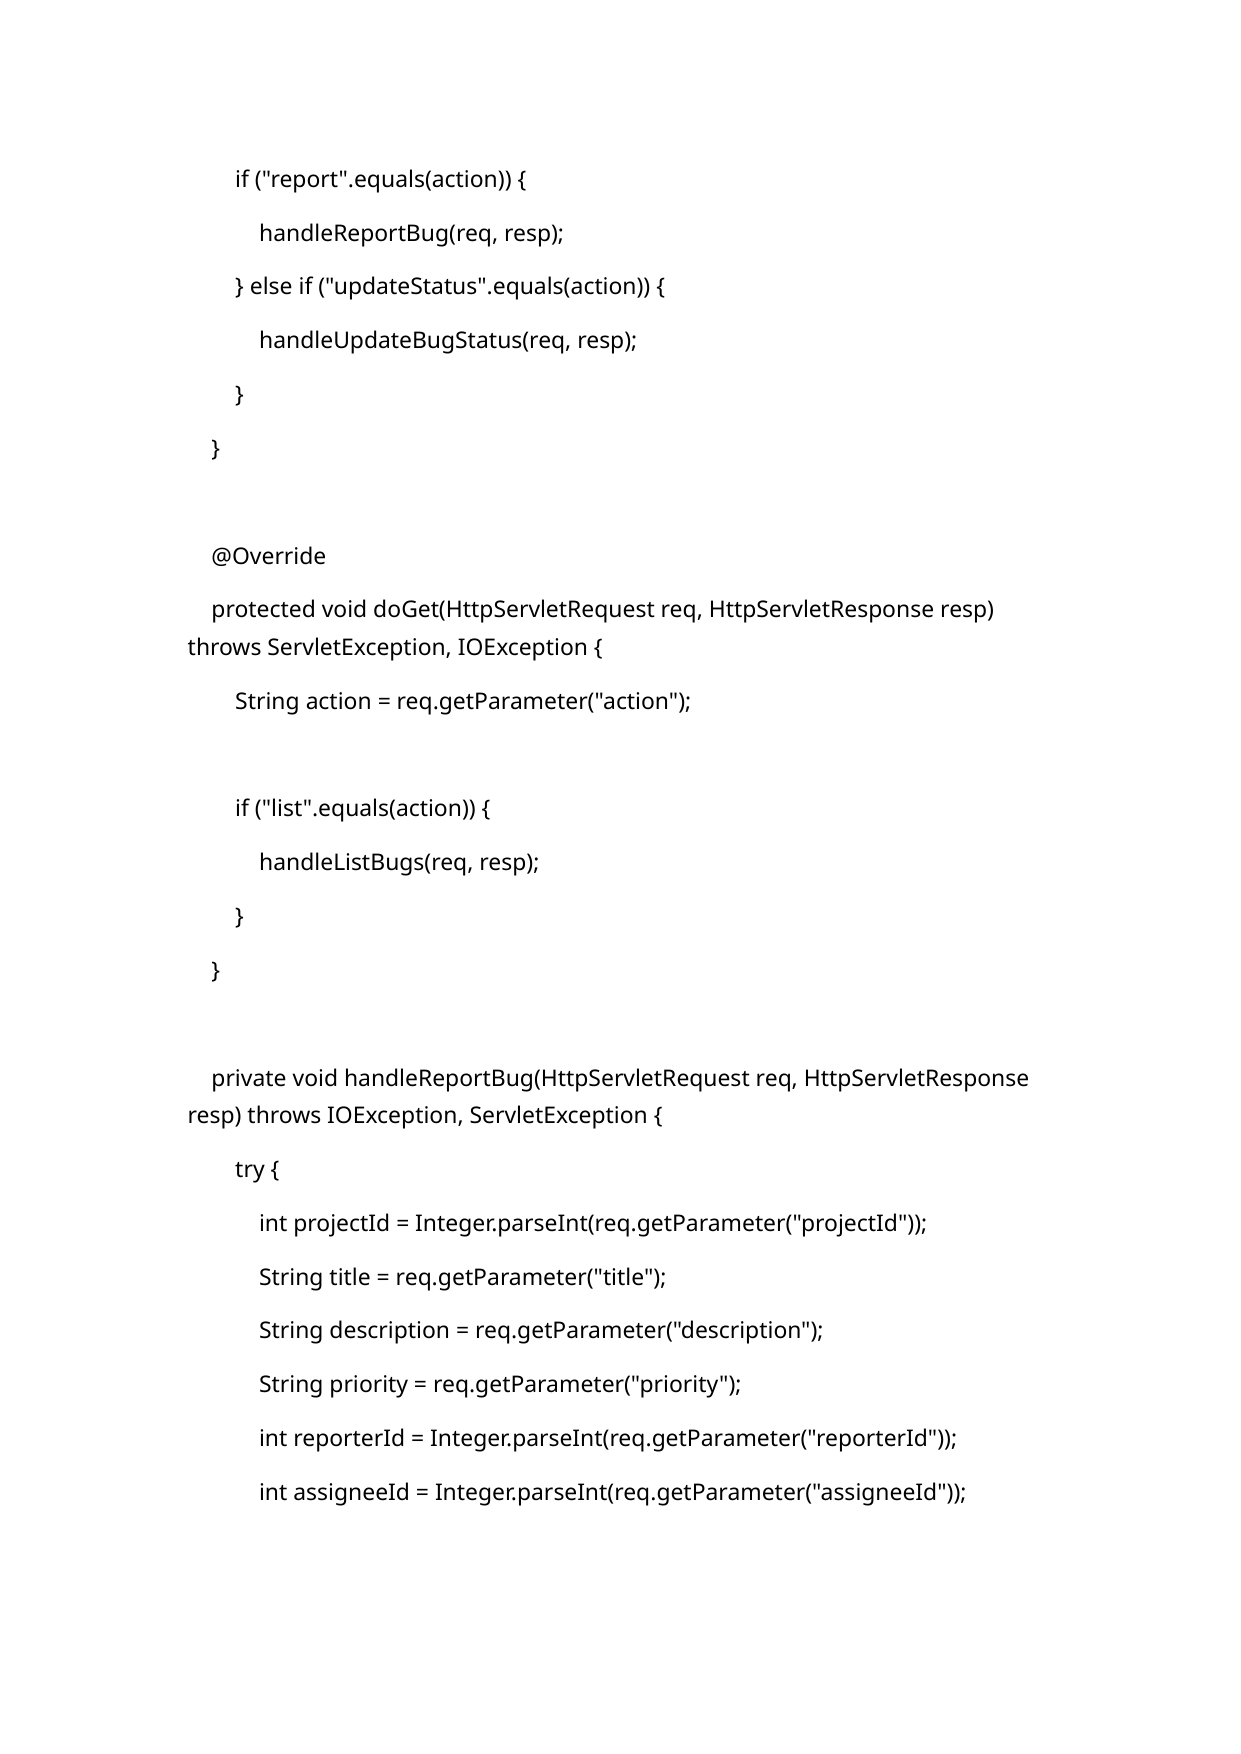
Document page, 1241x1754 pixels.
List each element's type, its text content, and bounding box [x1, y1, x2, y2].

text try { [187, 1152, 1053, 1184]
text if ("report".equals(action)) { [187, 162, 1053, 194]
text handleListBugs(req, resp); [187, 846, 1053, 878]
text } [187, 377, 1053, 410]
text @Override [187, 539, 1053, 571]
text protected void doGet(HttpServletRequest req, HttpServletResponse resp) throws ServletException, IOException { [187, 593, 1053, 663]
text String action = req.getParameter("action"); [187, 684, 1053, 716]
text handleReportBug(req, resp); [187, 216, 1053, 248]
text int assigneeId = Integer.parseInt(req.getParameter("assigneeId")); [187, 1475, 1053, 1508]
text if ("list".equals(action)) { [187, 792, 1053, 824]
text handleUpdateBugStatus(req, resp); [187, 323, 1053, 356]
text } else if ("updateStatus".equals(action)) { [187, 270, 1053, 302]
text } [187, 899, 1053, 932]
text int projectId = Integer.parseInt(req.getParameter("projectId")); [187, 1206, 1053, 1238]
text } [187, 953, 1053, 986]
text String description = req.getParameter("description"); [187, 1314, 1053, 1346]
text String title = req.getParameter("title"); [187, 1260, 1053, 1292]
text String priority = req.getParameter("priority"); [187, 1367, 1053, 1400]
text private void handleReportBug(HttpServletRequest req, HttpServletResponse resp) throws IOException, ServletException { [187, 1061, 1053, 1131]
text } [187, 431, 1053, 464]
text int reporterId = Integer.parseInt(req.getParameter("reporterId")); [187, 1421, 1053, 1454]
